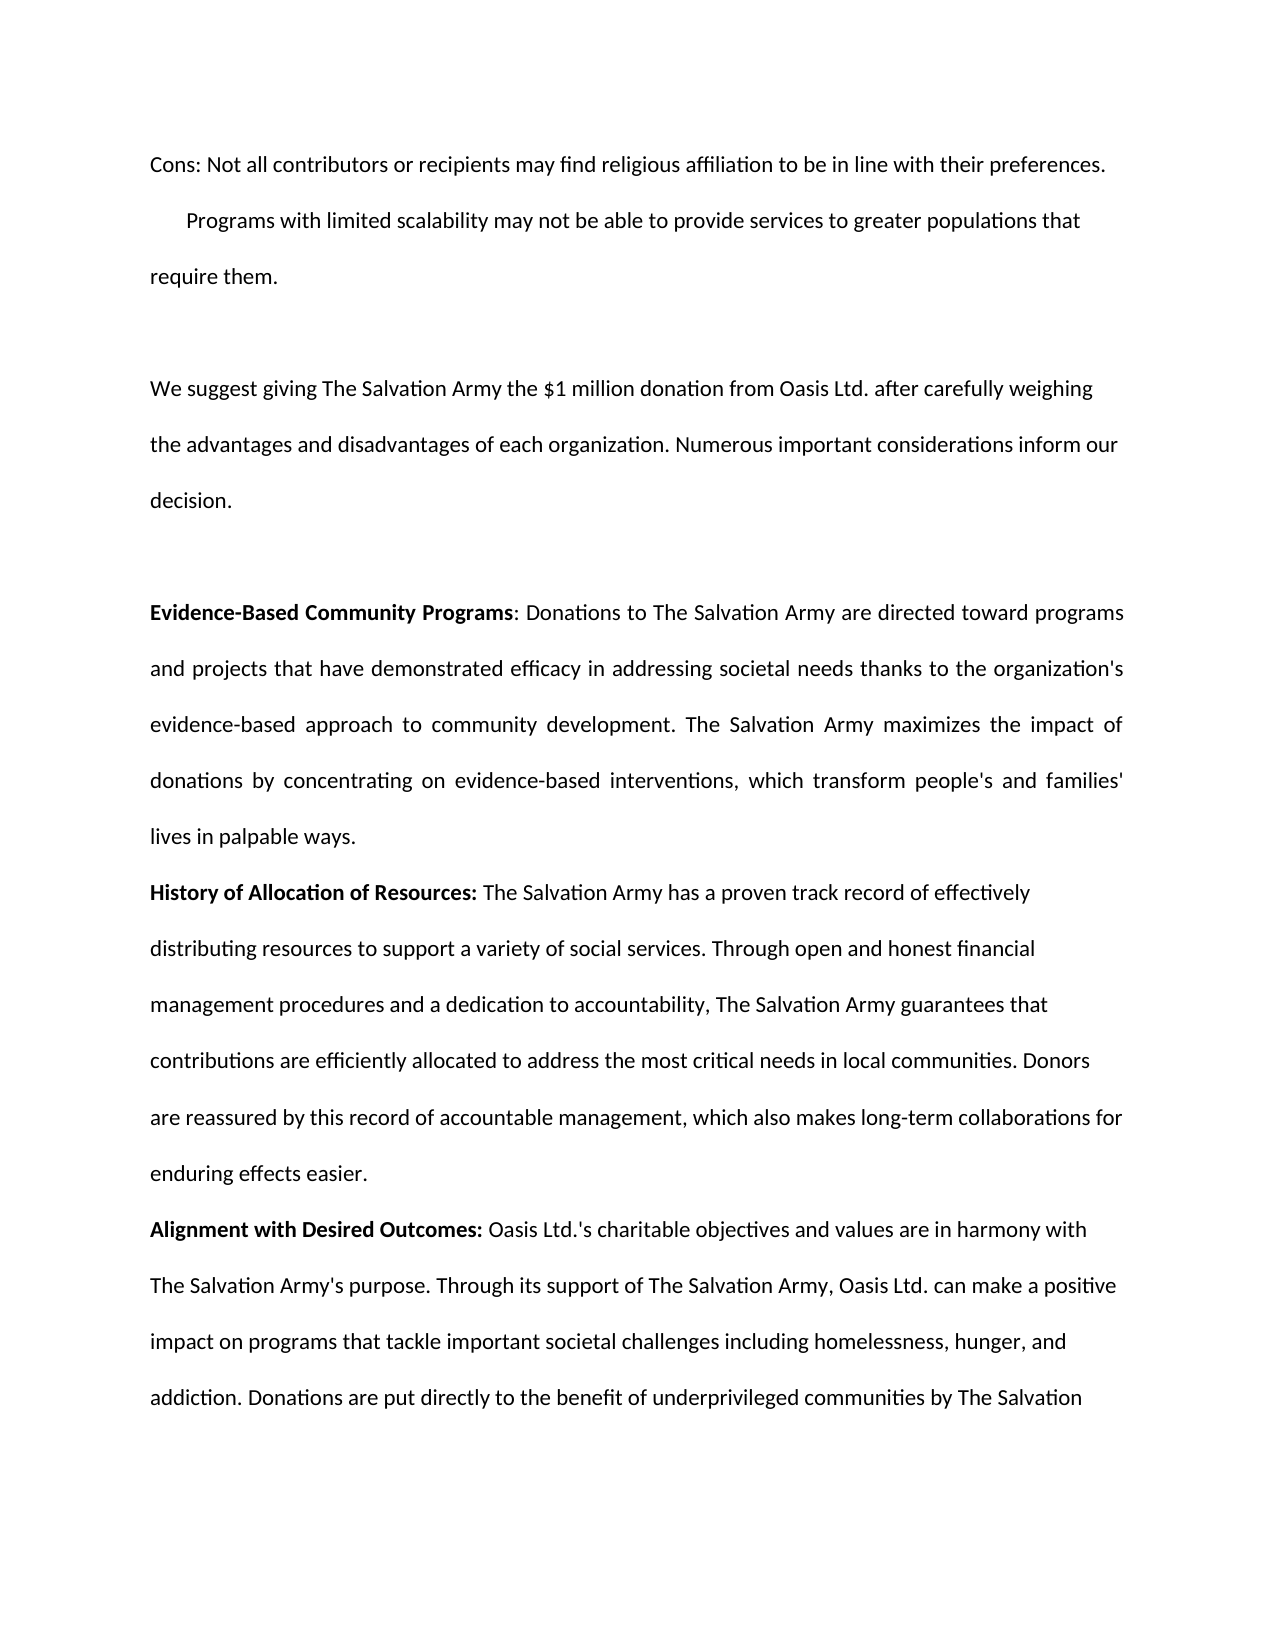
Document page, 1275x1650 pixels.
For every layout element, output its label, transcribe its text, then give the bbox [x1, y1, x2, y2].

text Cons: Not all contributors or recipients may find religious affiliation to be in line with their preferences. Programs with limited scalability may not be able to provide services to greater populations that require them. [150, 150, 1125, 290]
text Evidence-Based Community Programs: Donations to The Salvation Army are directed toward programs and projects that have demonstrated efficacy in addressing societal needs thanks to the organization's evidence-based approach to community development. The Salvation Army maximizes the impact of donations by concentrating on evidence-based interventions, which transform people's and families' lives in palpable ways. [150, 598, 1125, 851]
text We suggest giving The Salvation Army the $1 million donation from Oasis Ltd. after carefully weighing the advantages and disadvantages of each organization. Numerous important considerations inform our decision. [150, 374, 1125, 514]
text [150, 878, 1125, 1411]
